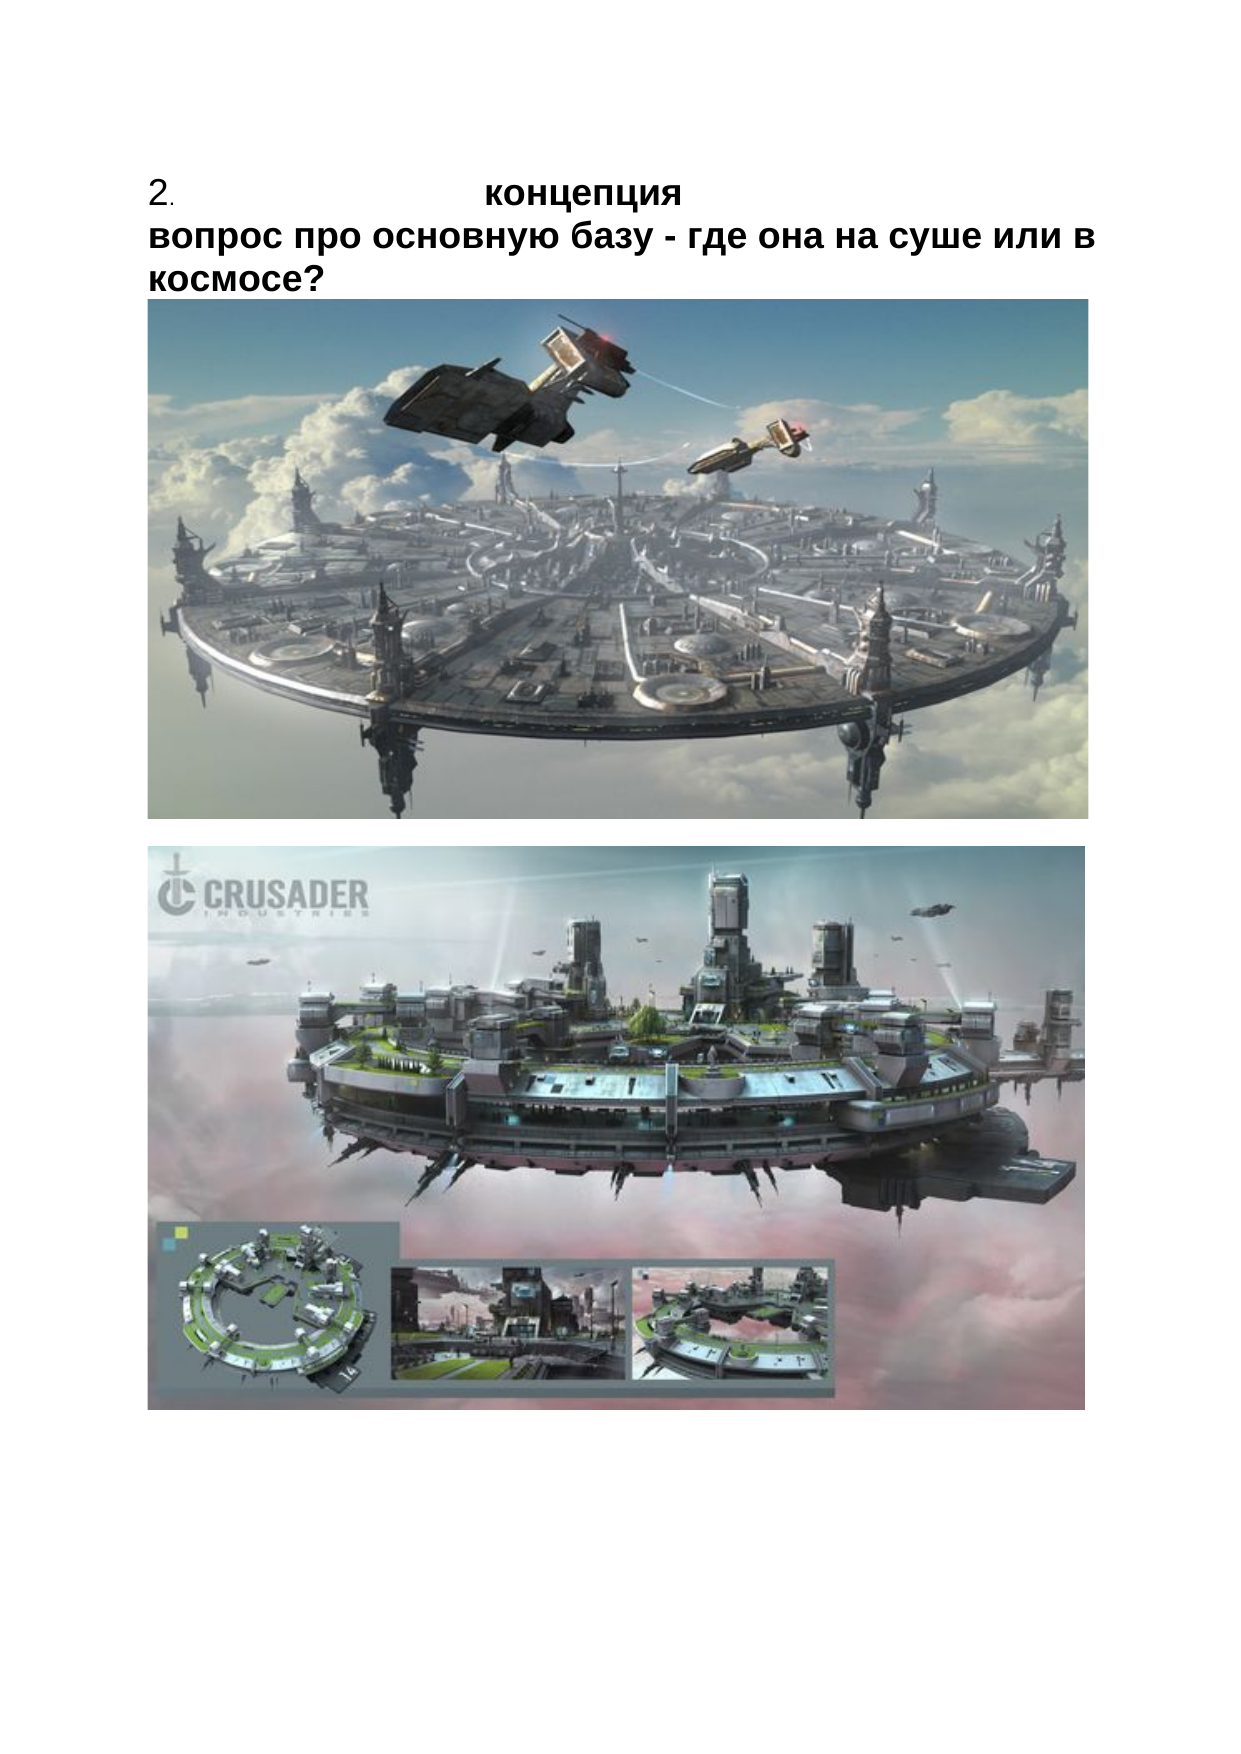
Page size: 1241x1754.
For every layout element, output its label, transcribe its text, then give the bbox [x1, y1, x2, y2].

picture [147, 299, 1089, 819]
text 2. концепция [148, 170, 1152, 213]
picture [147, 846, 1085, 1410]
